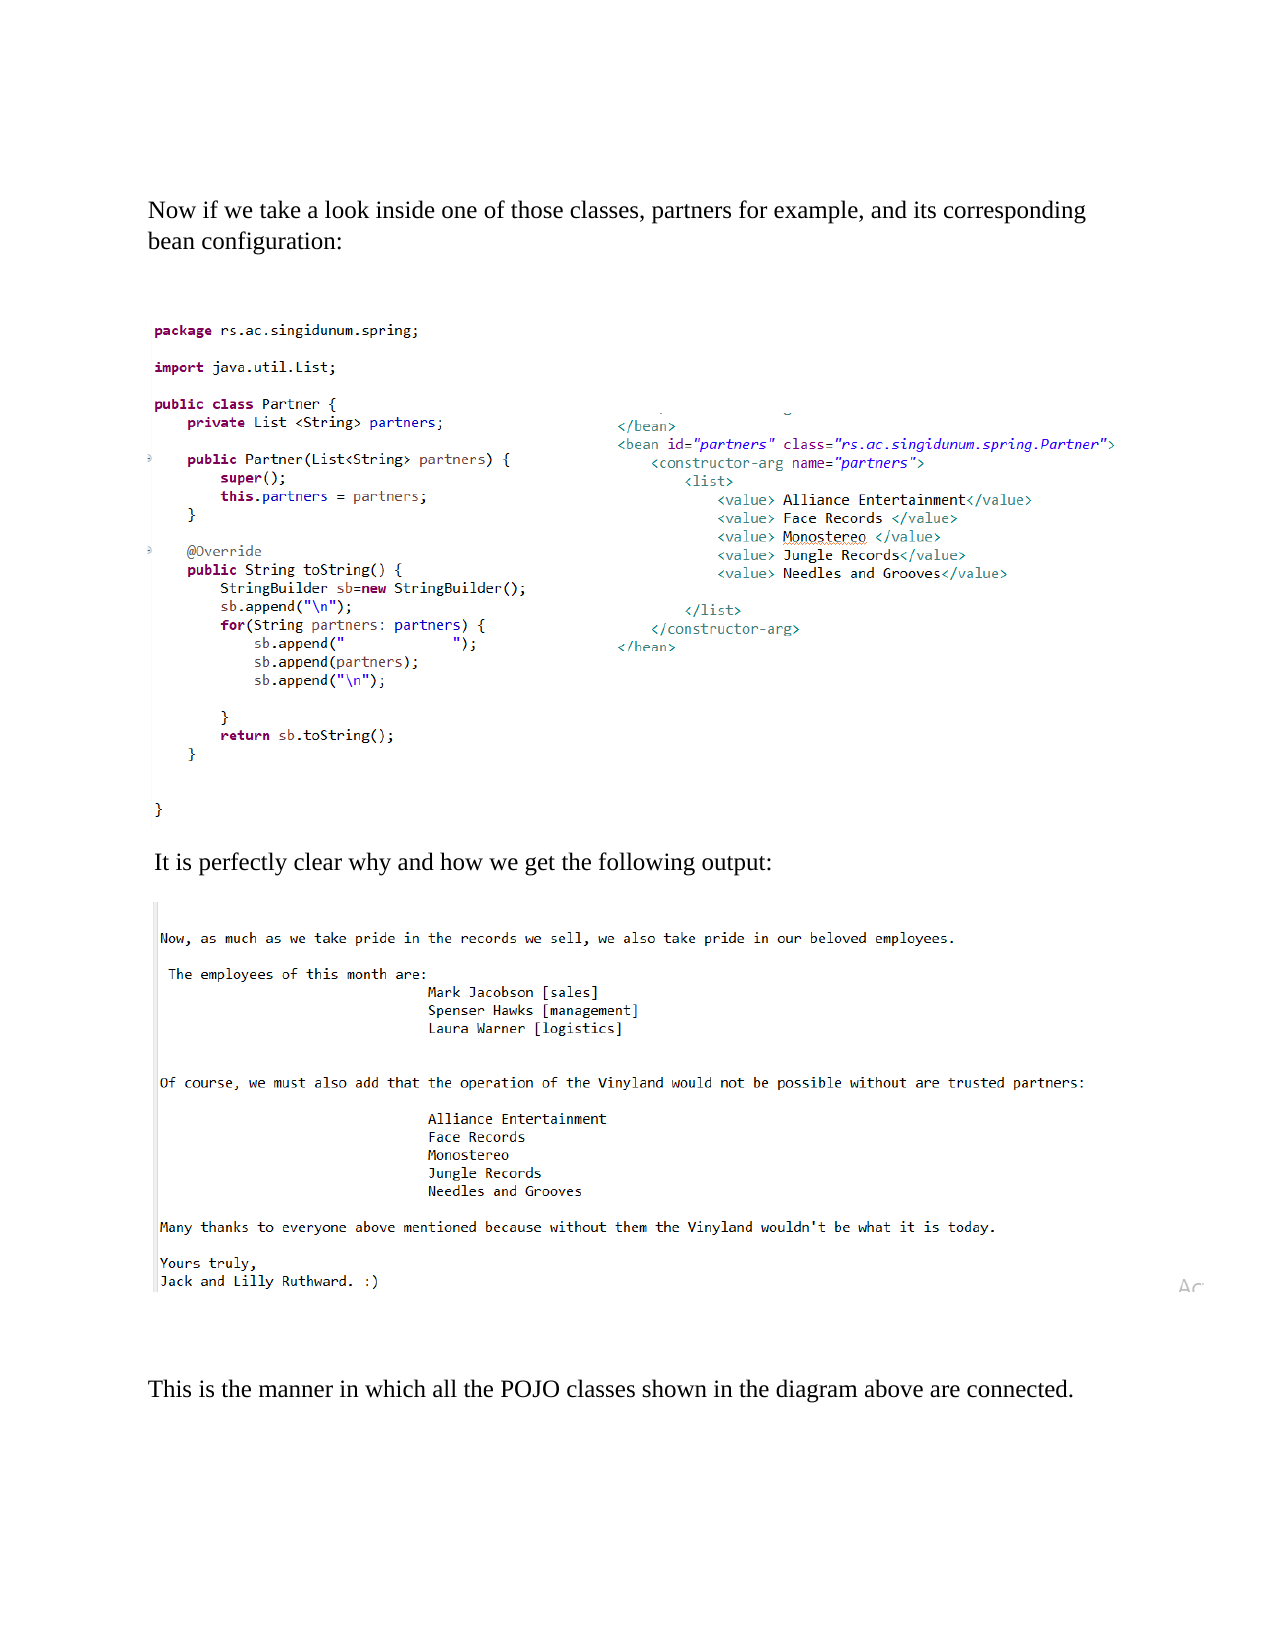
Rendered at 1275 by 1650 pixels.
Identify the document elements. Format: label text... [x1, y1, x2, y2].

picture [147, 321, 538, 829]
text This is the manner in which all the POJO classes shown in the diagram above are connected. [148, 1374, 1127, 1403]
text It is perfectly clear why and how we get the following output: [148, 847, 1127, 876]
picture [601, 413, 1132, 651]
text Now if we take a look inside one of those classes, partners for example, and its corresponding bean configuration: [148, 195, 1127, 255]
picture [147, 902, 1204, 1292]
